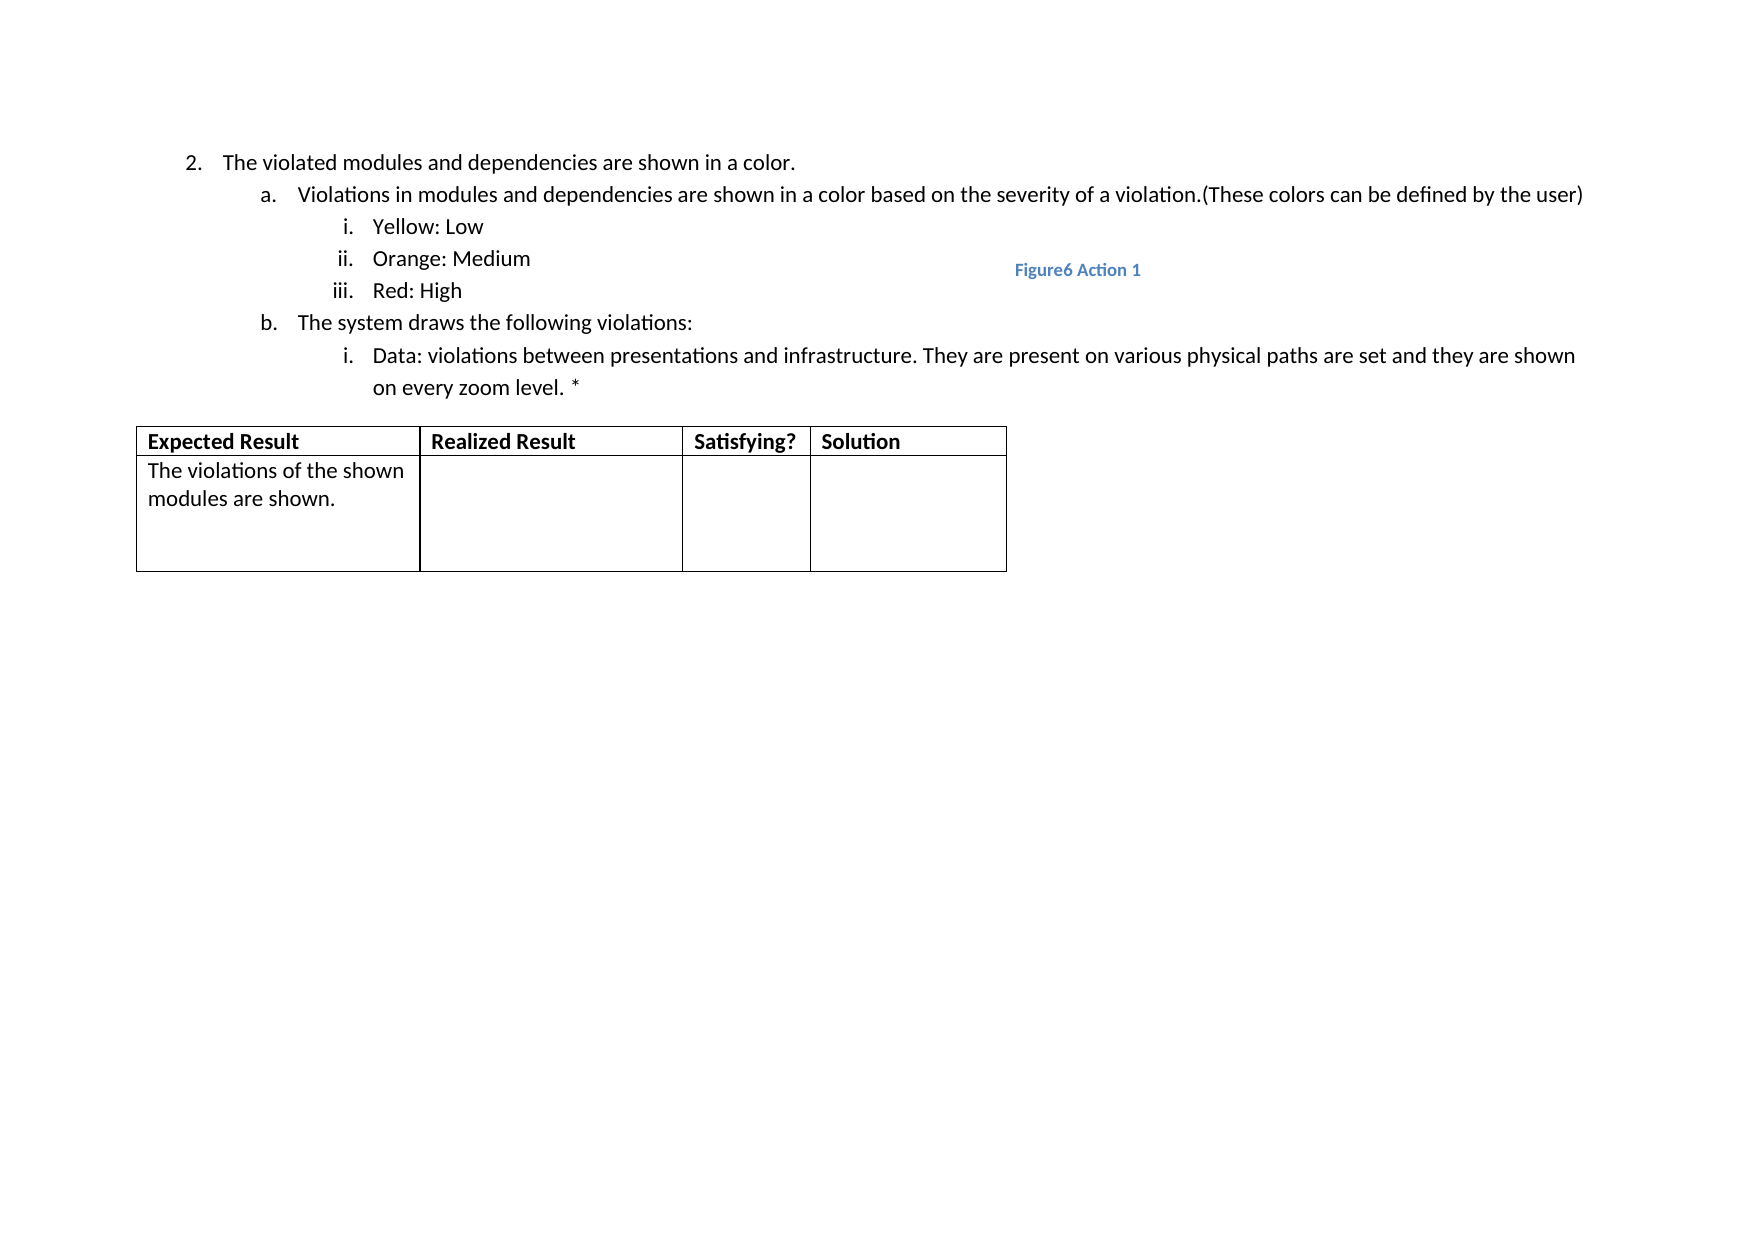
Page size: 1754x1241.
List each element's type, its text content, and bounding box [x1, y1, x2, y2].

table_cell [683, 456, 810, 571]
list Orange: Medium [354, 244, 1606, 272]
table_cell [421, 456, 682, 571]
table_cell The violations of the shown modules are shown. [137, 456, 419, 571]
list Yellow: Low [354, 212, 1606, 240]
list Data: violations between presentations and infrastructure. They are present on various physical paths are set and they are shown on every zoom level. * [354, 341, 1606, 401]
list Violations in modules and dependencies are shown in a color based on the severity of a violation.(These colors can be defined by the user) [260, 180, 1606, 208]
list The violated modules and dependencies are shown in a color. [185, 148, 1606, 176]
table_header Solution [811, 427, 1006, 455]
table_header Satisfying? [683, 427, 810, 455]
list Red: High [354, 276, 1606, 304]
table_header Expected Result [137, 427, 419, 455]
table_header Realized Result [421, 427, 682, 455]
list The system draws the following violations: [260, 308, 1606, 337]
table_cell [811, 456, 1006, 571]
